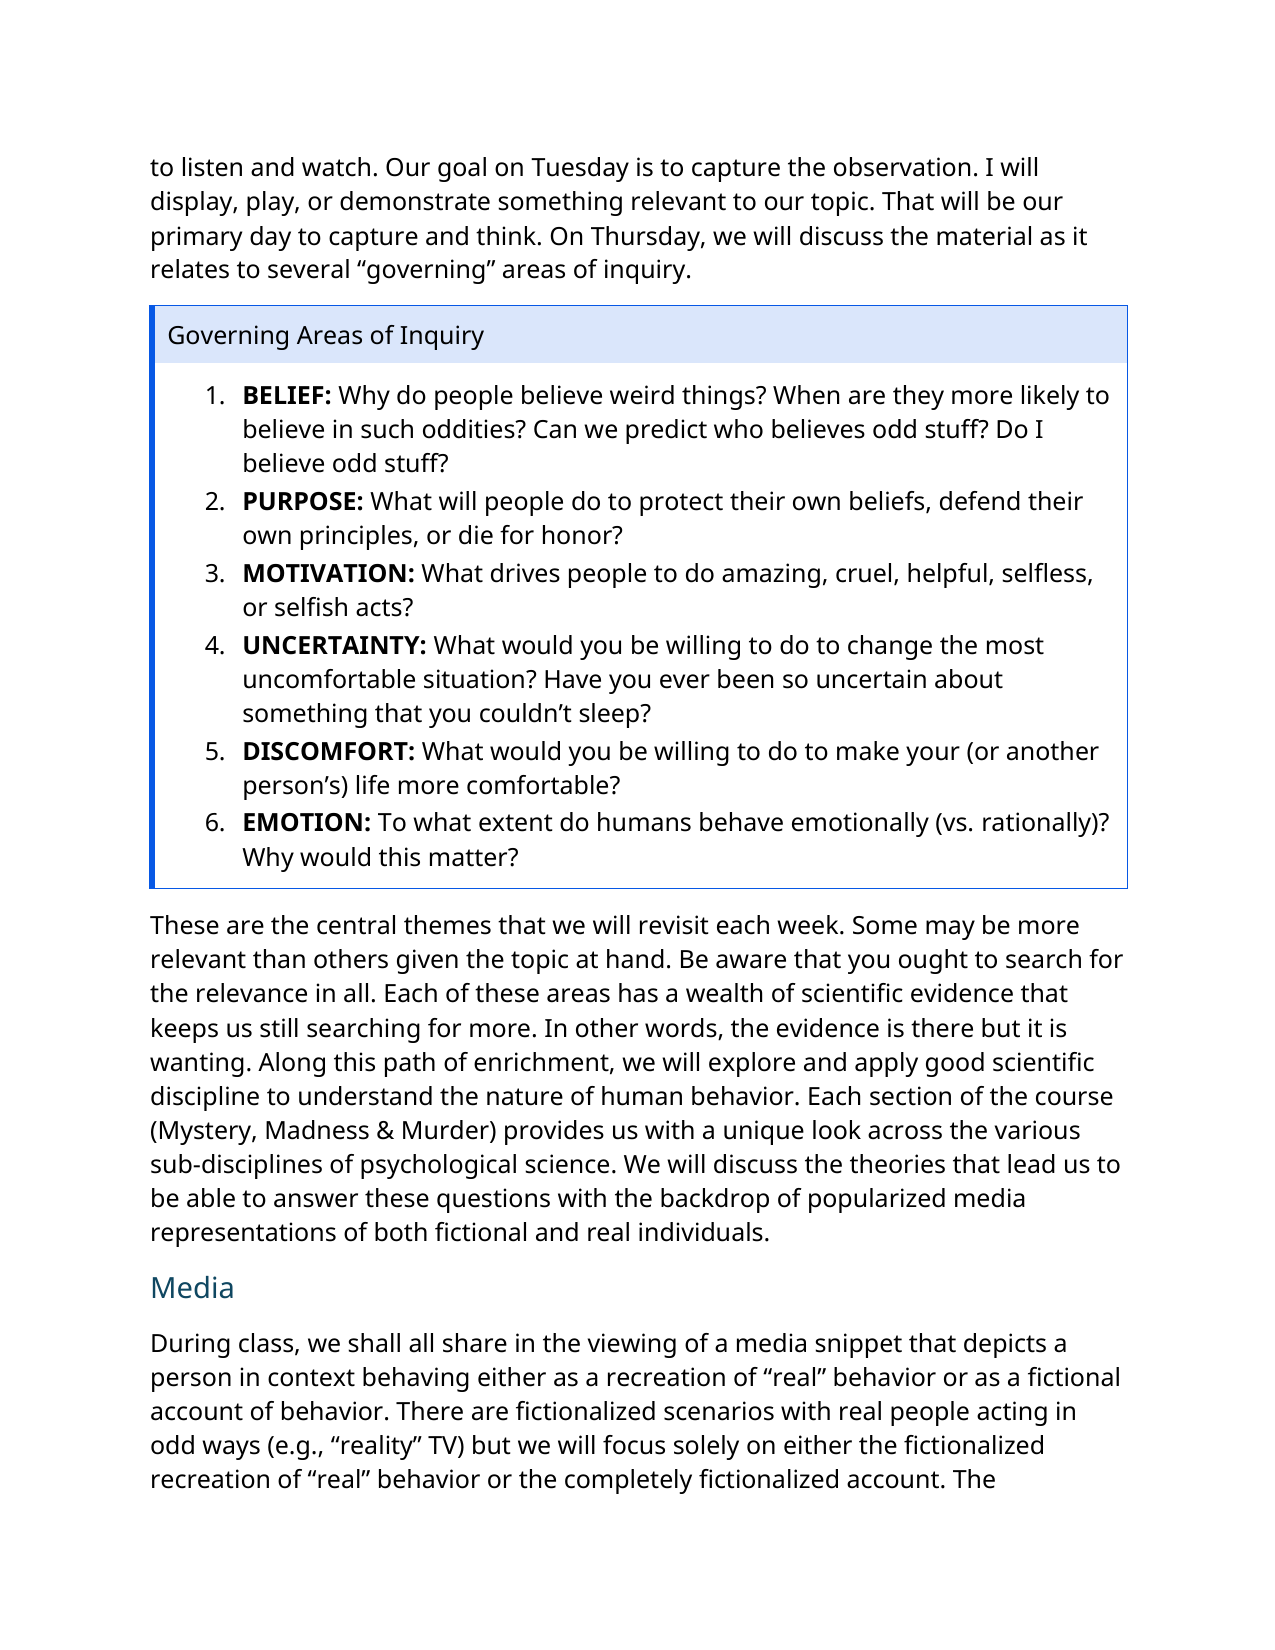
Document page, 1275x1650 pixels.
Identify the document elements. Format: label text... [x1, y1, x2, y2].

subtitle Media [150, 1267, 1125, 1307]
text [150, 150, 1125, 286]
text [150, 1326, 1125, 1496]
table_cell BELIEF: Why do people believe weird things? When are they more likely to believe in such oddities? Can we predict who believes odd stuff? Do I believe odd stuff? PURPOSE: What will people do to protect their own beliefs, defend their own principles, or die for honor? MOTIVATION: What drives people to do amazing, cruel, helpful, selfless, or selfish acts? UNCERTAINTY: What would you be willing to do to change the most uncomfortable situation? Have you ever been so uncertain about something that you couldn’t sleep? DISCOMFORT: What would you be willing to do to make your (or another person’s) life more comfortable? EMOTION: To what extent do humans behave emotionally (vs. rationally)? Why would this matter? [155, 363, 1127, 888]
table_header Governing Areas of Inquiry [155, 306, 1127, 363]
text These are the central themes that we will revisit each week. Some may be more relevant than others given the topic at hand. Be aware that you ought to search for the relevance in all. Each of these areas has a wealth of scientific evidence that keeps us still searching for more. In other words, the evidence is there but it is wanting. Along this path of enrichment, we will explore and apply good scientific discipline to understand the nature of human behavior. Each section of the course (Mystery, Madness & Murder) provides us with a unique look across the various sub-disciplines of psychological science. We will discuss the theories that lead us to be able to answer these questions with the backdrop of popularized media representations of both fictional and real individuals. [150, 908, 1125, 1249]
